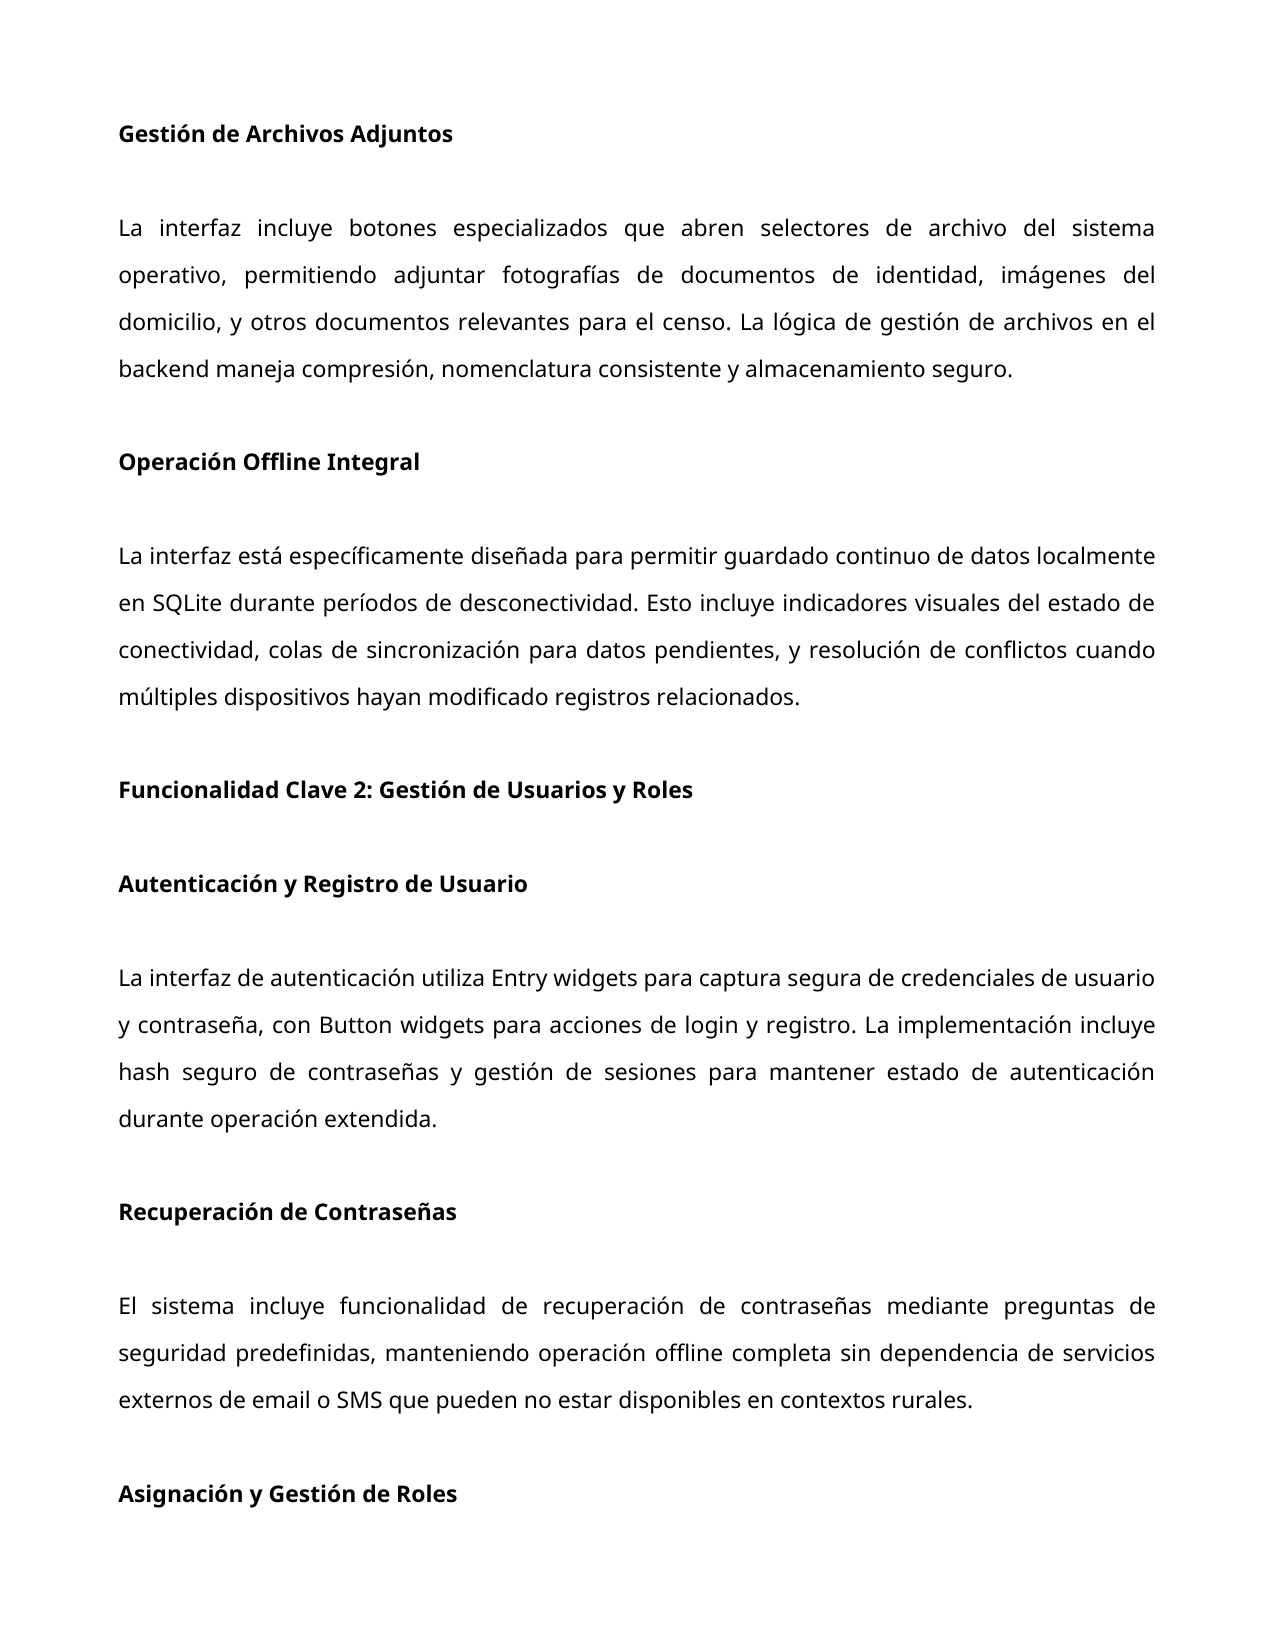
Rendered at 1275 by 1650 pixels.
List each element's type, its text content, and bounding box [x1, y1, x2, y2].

text Operación Offline Integral [118, 446, 1157, 477]
text La interfaz de autenticación utiliza Entry widgets para captura segura de credenciales de usuario y contraseña, con Button widgets para acciones de login y registro. La implementación incluye hash seguro de contraseñas y gestión de sesiones para mantener estado de autenticación durante operación extendida. [118, 962, 1157, 1134]
text Autenticación y Registro de Usuario [118, 868, 1157, 899]
text La interfaz está específicamente diseñada para permitir guardado continuo de datos localmente en SQLite durante períodos de desconectividad. Esto incluye indicadores visuales del estado de conectividad, colas de sincronización para datos pendientes, y resolución de conflictos cuando múltiples dispositivos hayan modificado registros relacionados. [118, 540, 1157, 712]
text Funcionalidad Clave 2: Gestión de Usuarios y Roles [118, 774, 1157, 806]
text El sistema incluye funcionalidad de recuperación de contraseñas mediante preguntas de seguridad predefinidas, manteniendo operación offline completa sin dependencia de servicios externos de email o SMS que pueden no estar disponibles en contextos rurales. [118, 1290, 1157, 1415]
text Gestión de Archivos Adjuntos [118, 118, 1157, 149]
text Recuperación de Contraseñas [118, 1196, 1157, 1227]
text La interfaz incluye botones especializados que abren selectores de archivo del sistema operativo, permitiendo adjuntar fotografías de documentos de identidad, imágenes del domicilio, y otros documentos relevantes para el censo. La lógica de gestión de archivos en el backend maneja compresión, nomenclatura consistente y almacenamiento seguro. [118, 212, 1157, 384]
text Asignación y Gestión de Roles [118, 1477, 1157, 1509]
